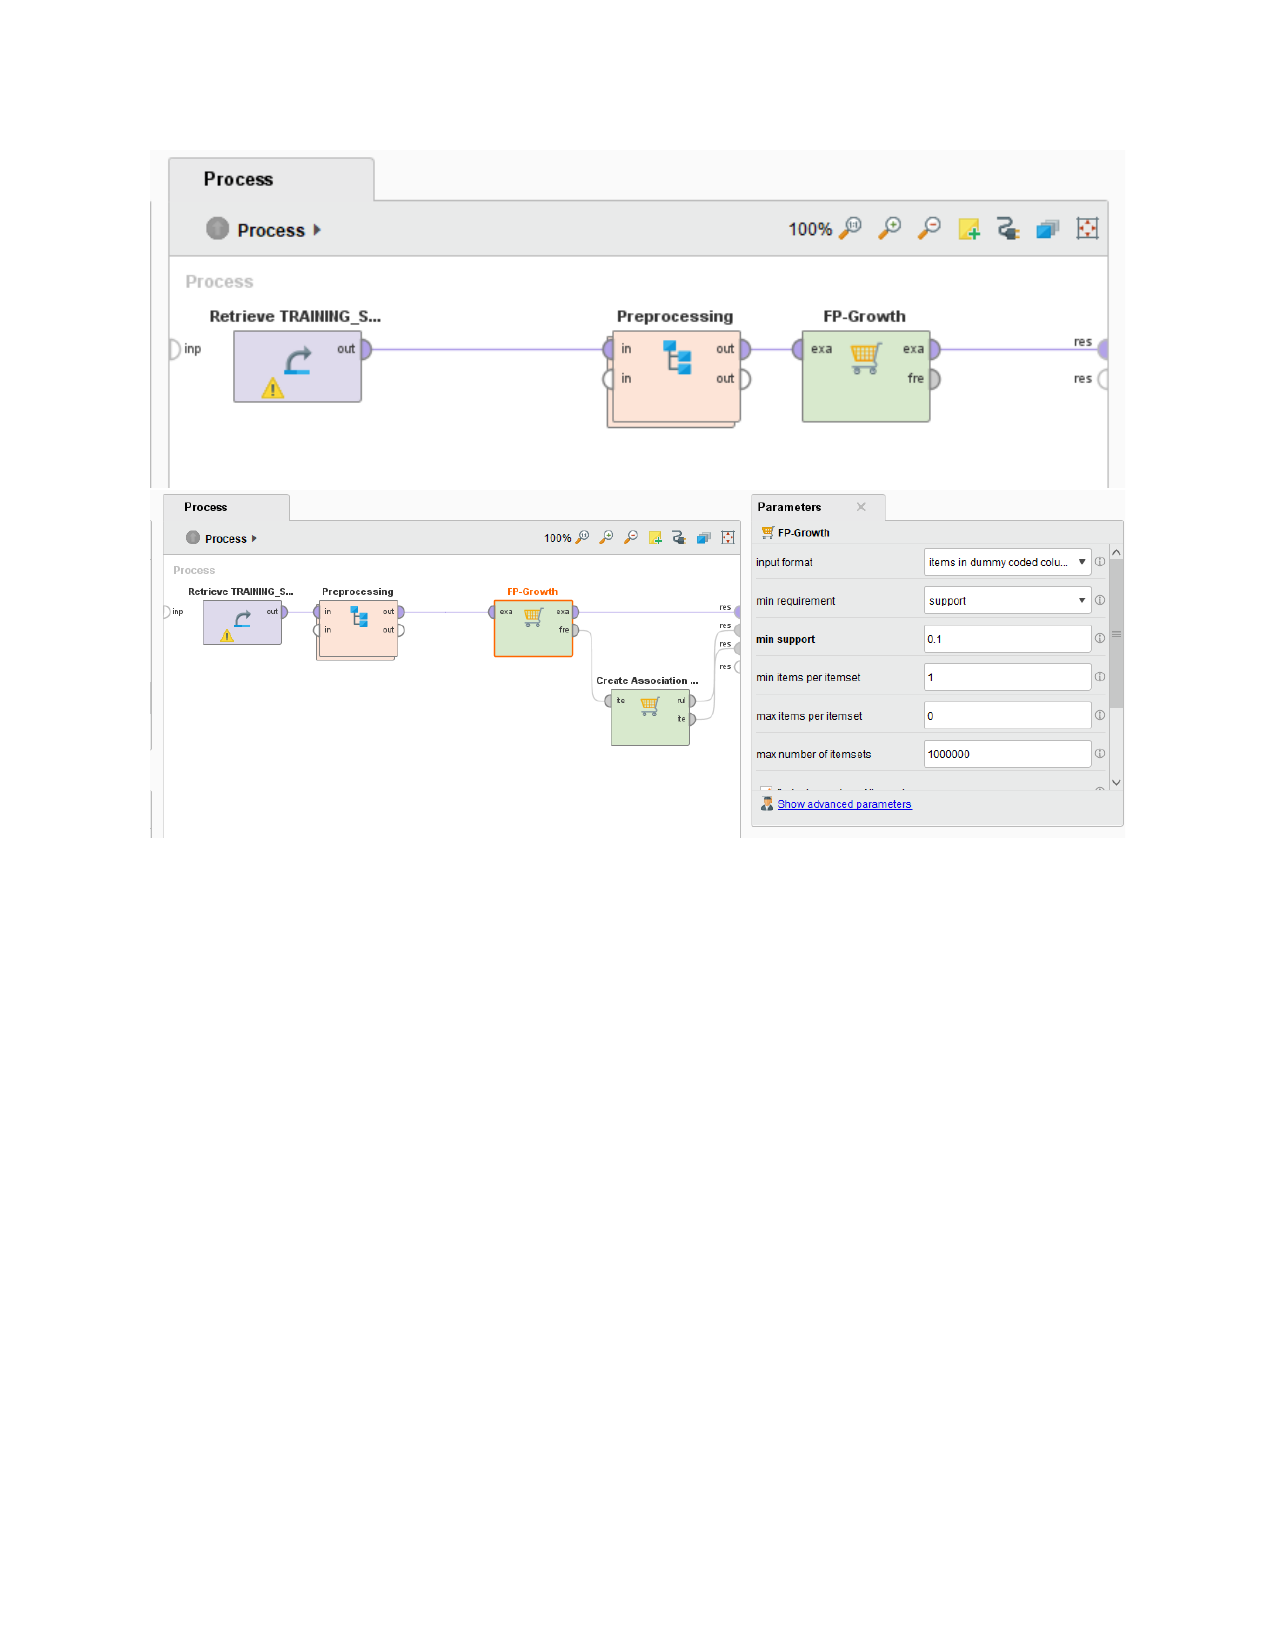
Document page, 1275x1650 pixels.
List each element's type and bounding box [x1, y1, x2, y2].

picture [150, 150, 1125, 488]
picture [150, 490, 1125, 838]
